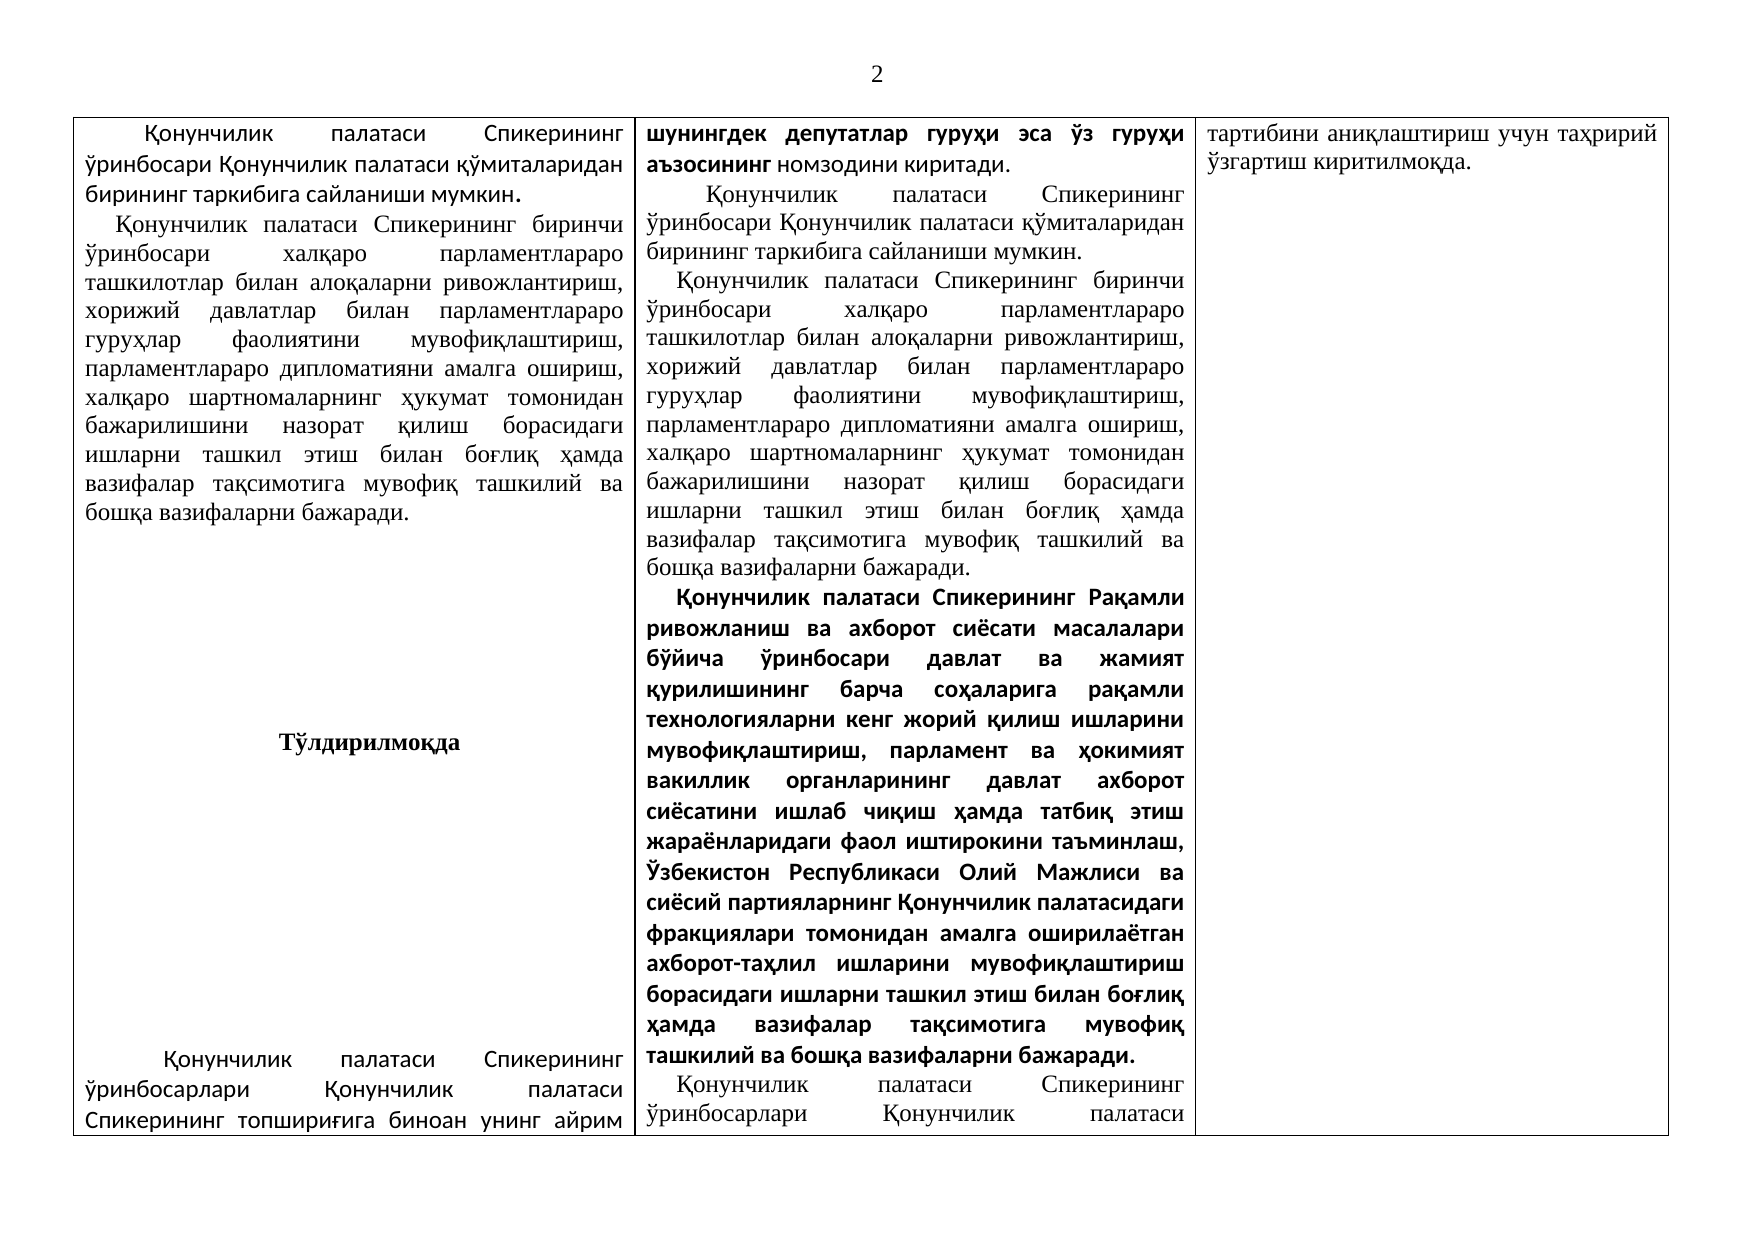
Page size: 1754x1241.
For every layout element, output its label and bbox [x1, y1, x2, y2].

table_cell [74, 118, 634, 1134]
table_cell [636, 118, 1195, 1134]
table_cell [1196, 118, 1668, 1134]
